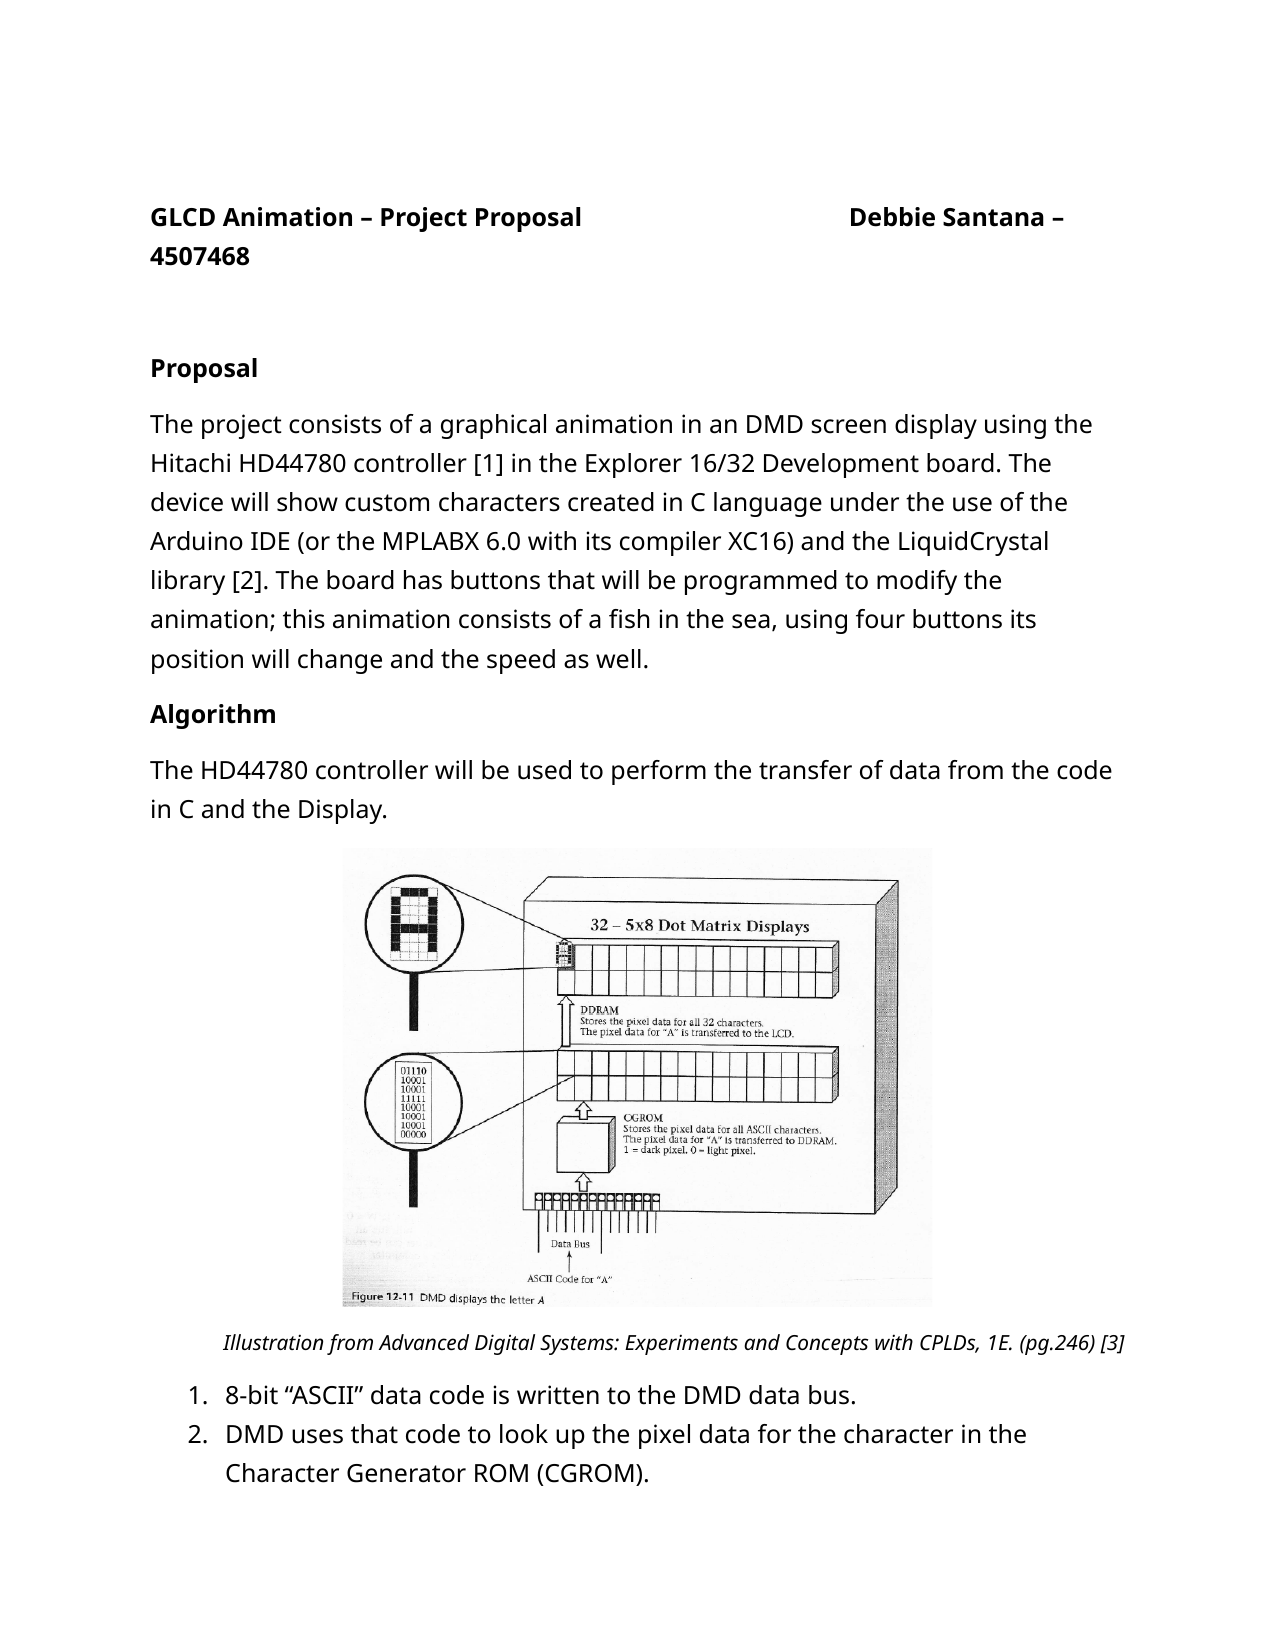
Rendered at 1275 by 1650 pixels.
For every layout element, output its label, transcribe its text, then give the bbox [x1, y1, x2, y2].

text GLCD Animation – Project Proposal Debbie Santana – 4507468 [150, 200, 1125, 273]
text The project consists of a graphical animation in an DMD screen display using the Hitachi HD44780 controller [1] in the Explorer 16/32 Development board. The device will show custom characters created in C language under the use of the Arduino IDE (or the MPLABX 6.0 with its compiler XC16) and the LiquidCrystal library [2]. The board has buttons that will be programmed to modify the animation; this animation consists of a fish in the sea, using four buttons its position will change and the speed as well. [150, 406, 1125, 675]
list 8-bit “ASCII” data code is written to the DMD data bus. [187, 1377, 1125, 1412]
text Illustration from Advanced Digital Systems: Experiments and Concepts with CPLDs, 1E. (pg.246) [3] [150, 1328, 1125, 1357]
list DMD uses that code to look up the pixel data for the character in the Character Generator ROM (CGROM). [187, 1417, 1125, 1490]
text Algorithm [150, 697, 1125, 731]
text The HD44780 controller will be used to perform the transfer of data from the code in C and the Display. [150, 753, 1125, 826]
picture [342, 848, 933, 1307]
text Proposal [150, 351, 1125, 384]
